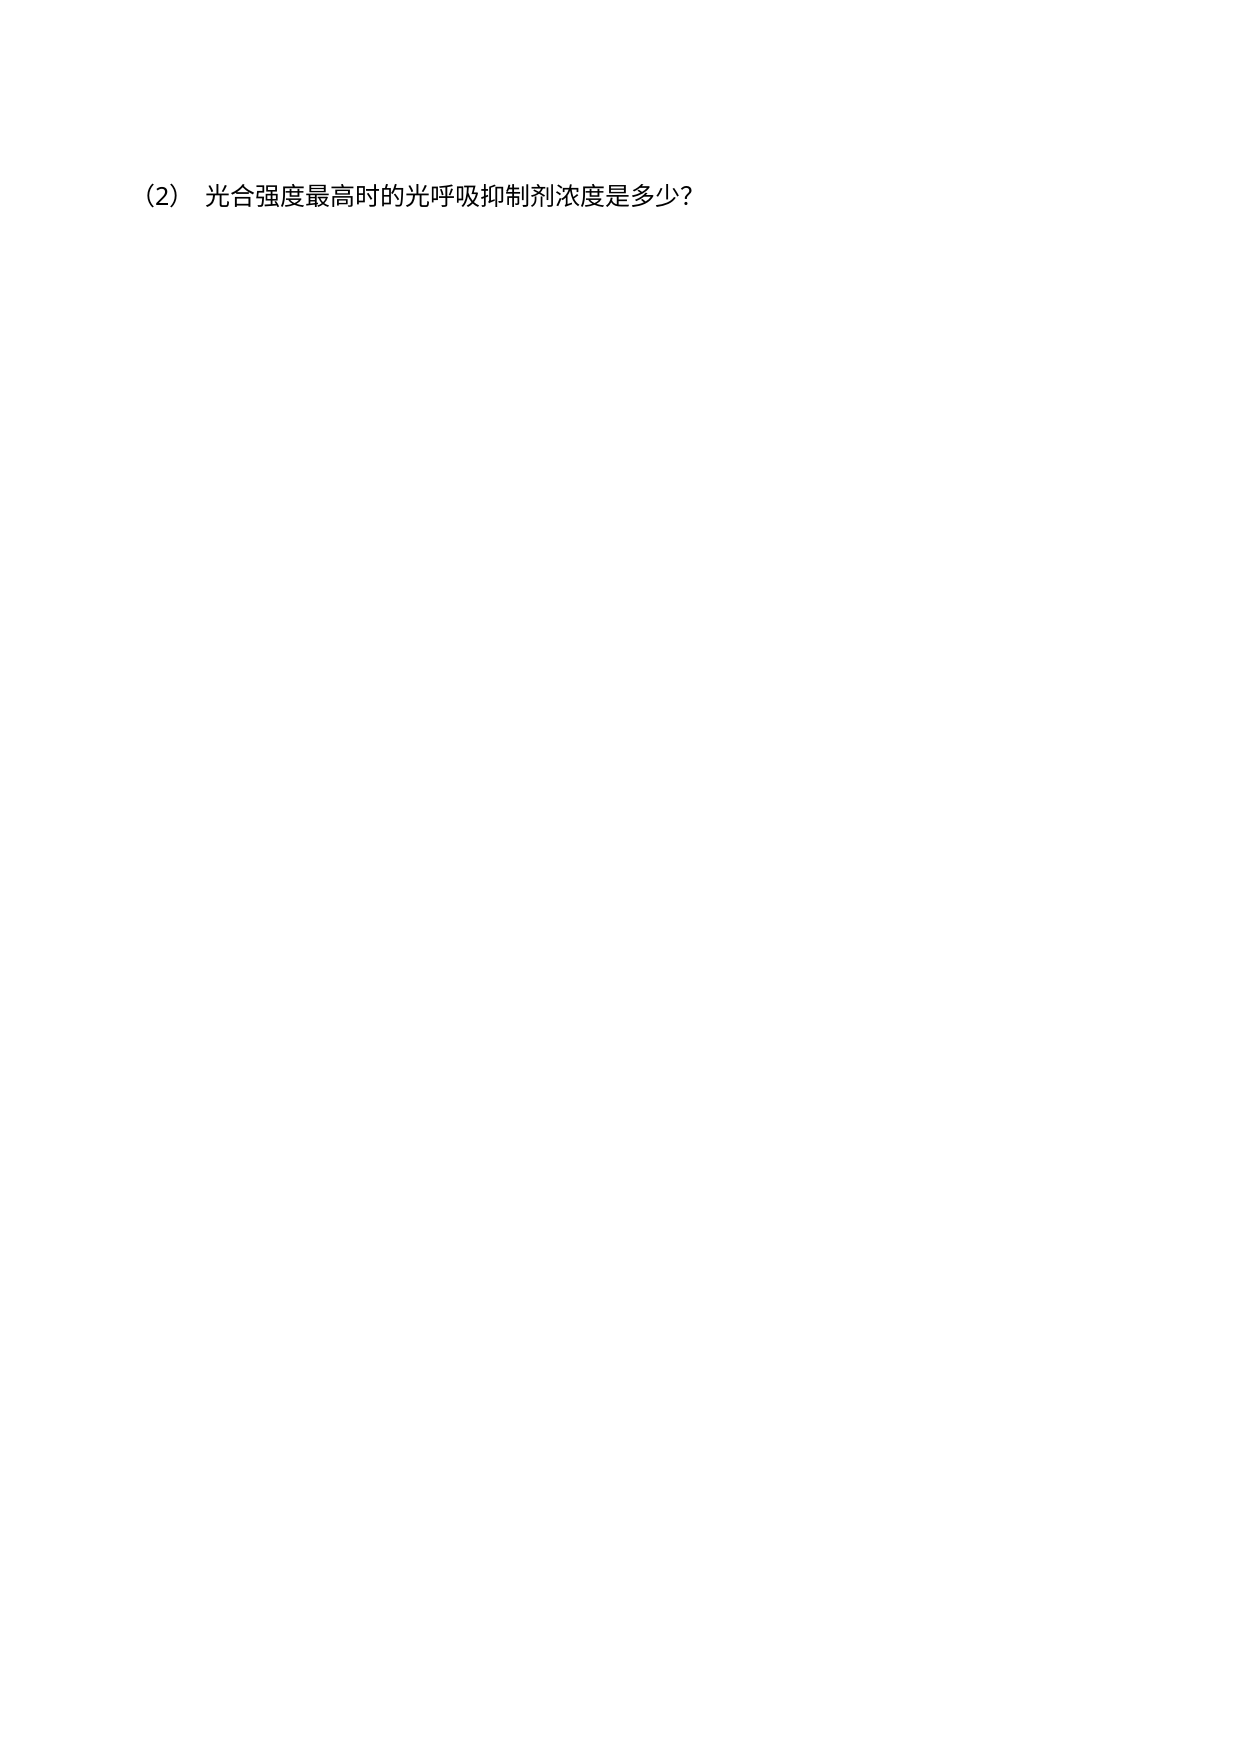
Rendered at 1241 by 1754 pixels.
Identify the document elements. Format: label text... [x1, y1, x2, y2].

list 光合强度最高时的光呼吸抑制剂浓度是多少？ [130, 162, 1110, 227]
